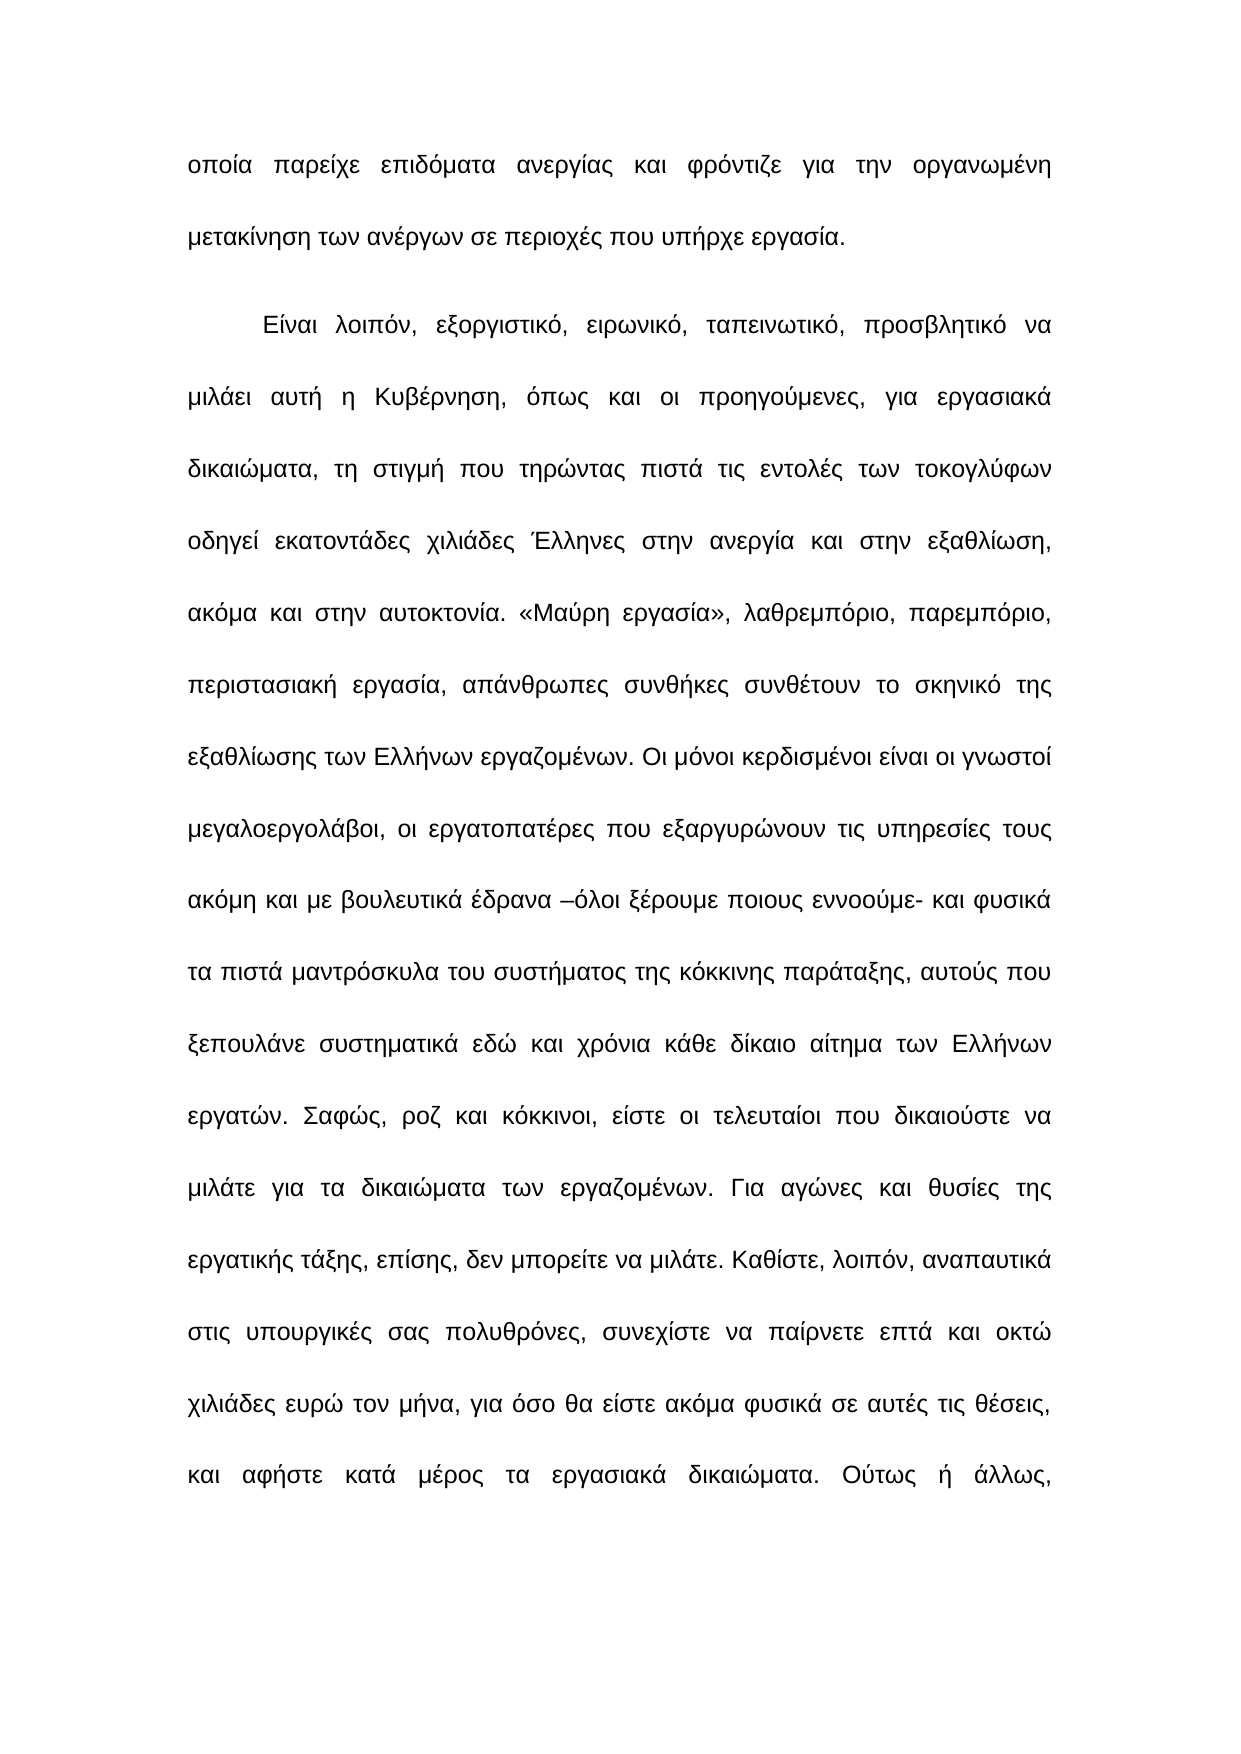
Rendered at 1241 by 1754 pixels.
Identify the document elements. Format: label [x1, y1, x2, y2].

text [187, 310, 1053, 1489]
text [187, 150, 1053, 251]
